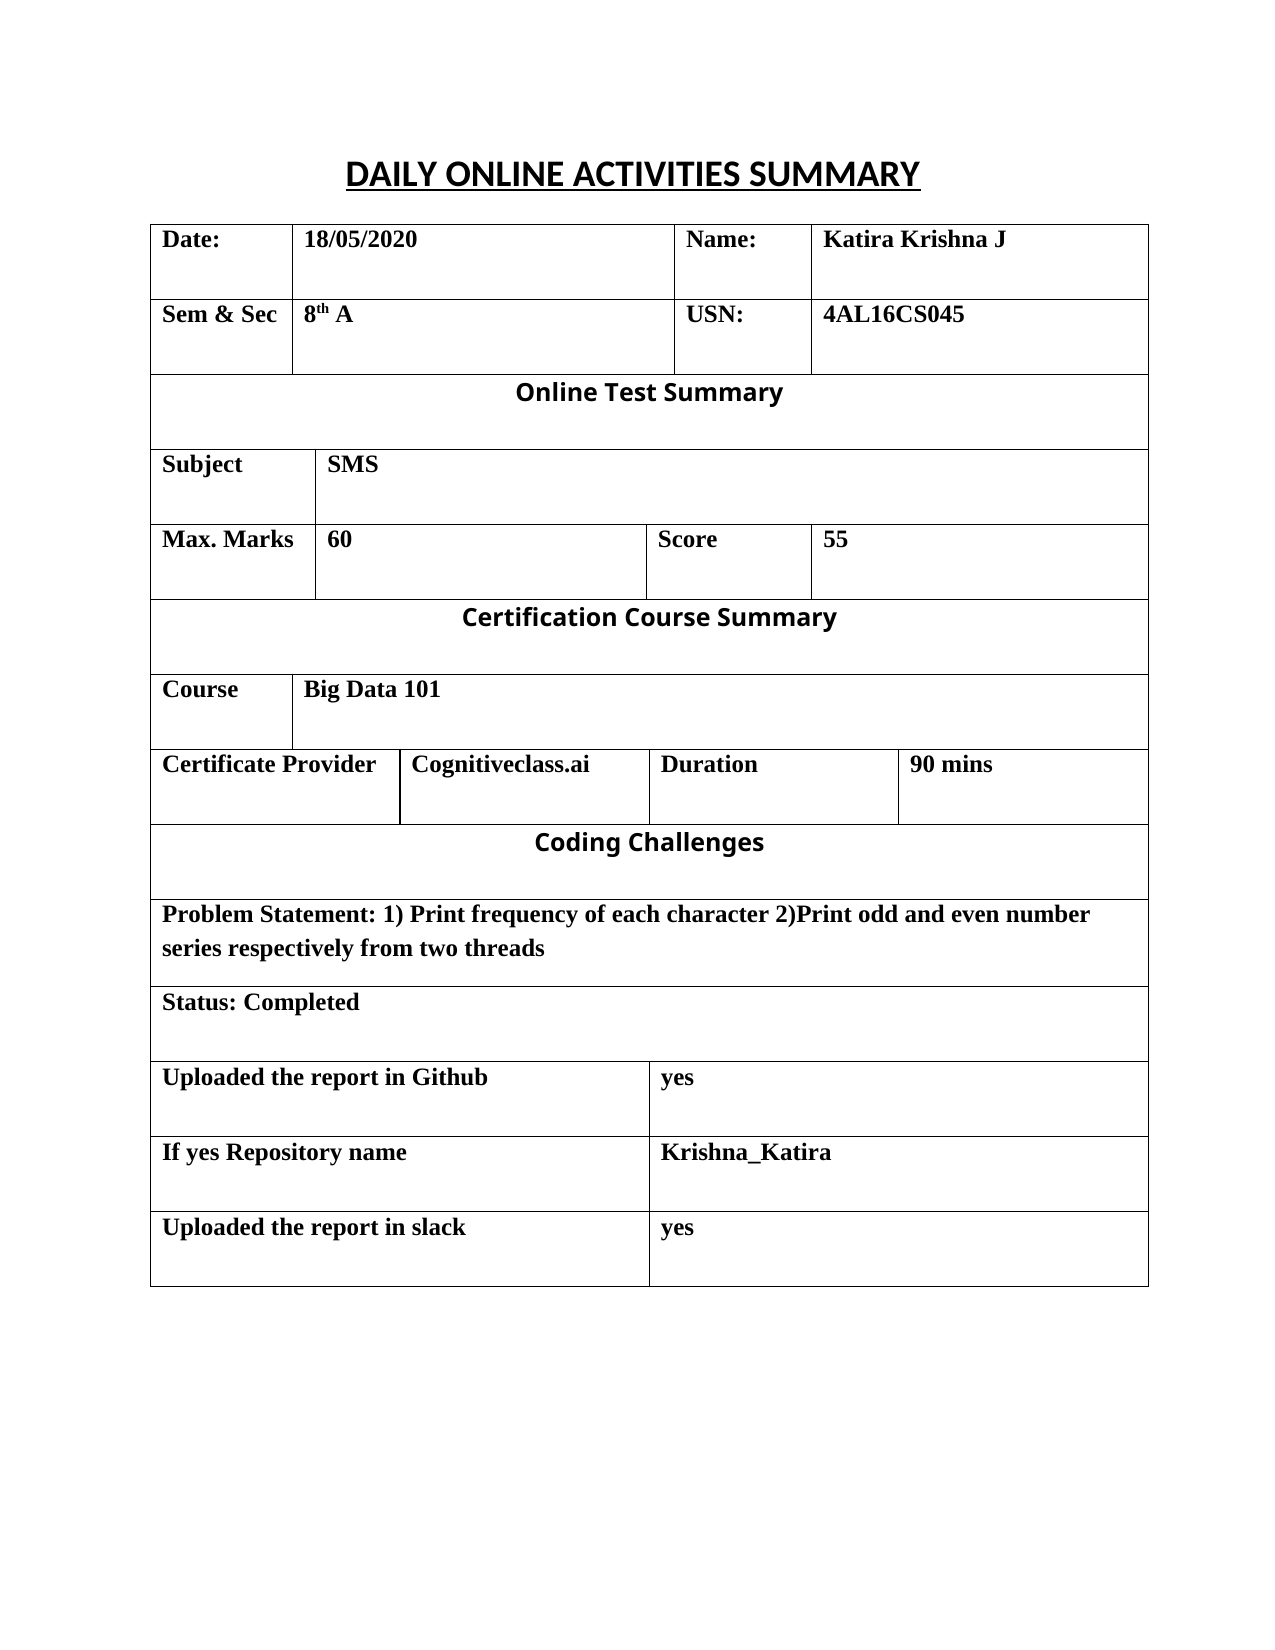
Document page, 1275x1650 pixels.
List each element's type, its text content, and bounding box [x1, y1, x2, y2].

table_header Date: [151, 225, 292, 298]
table_cell Coding Challenges [151, 825, 1148, 898]
table_cell USN: [675, 300, 811, 373]
table_cell Cognitiveclass.ai [401, 750, 649, 823]
table_cell 90 mins [899, 750, 1148, 823]
table_cell 55 [812, 525, 1148, 598]
table_cell Problem Statement: 1) Print frequency of each character 2)Print odd and even number series respectively from two threads [151, 900, 1148, 986]
table_cell SMS [316, 450, 1148, 523]
table_cell yes [650, 1062, 1148, 1136]
table_cell Subject [151, 450, 315, 523]
table_cell 8th A [293, 300, 674, 373]
table_cell Uploaded the report in slack [151, 1212, 649, 1286]
table_cell Duration [650, 750, 898, 823]
table_cell Certification Course Summary [151, 600, 1148, 673]
table_header Katira Krishna J [812, 225, 1148, 298]
table_cell Max. Marks [151, 525, 315, 598]
table_header Name: [675, 225, 811, 298]
table_cell yes [650, 1212, 1148, 1286]
table_cell Course [151, 675, 292, 748]
table_header 18/05/2020 [293, 225, 674, 298]
table_cell Status: Completed [151, 987, 1148, 1061]
table_cell Score [647, 525, 811, 598]
table_cell Online Test Summary [151, 375, 1148, 448]
table_cell Uploaded the report in Github [151, 1062, 649, 1136]
table_cell If yes Repository name [151, 1137, 649, 1211]
table_cell Krishna_Katira [650, 1137, 1148, 1211]
table_cell Big Data 101 [293, 675, 1148, 748]
table_cell 4AL16CS045 [812, 300, 1148, 373]
text DAILY ONLINE ACTIVITIES SUMMARY [141, 150, 1125, 196]
table_cell Certificate Provider [151, 750, 399, 823]
table_cell Sem & Sec [151, 300, 292, 373]
table_cell 60 [316, 525, 646, 598]
